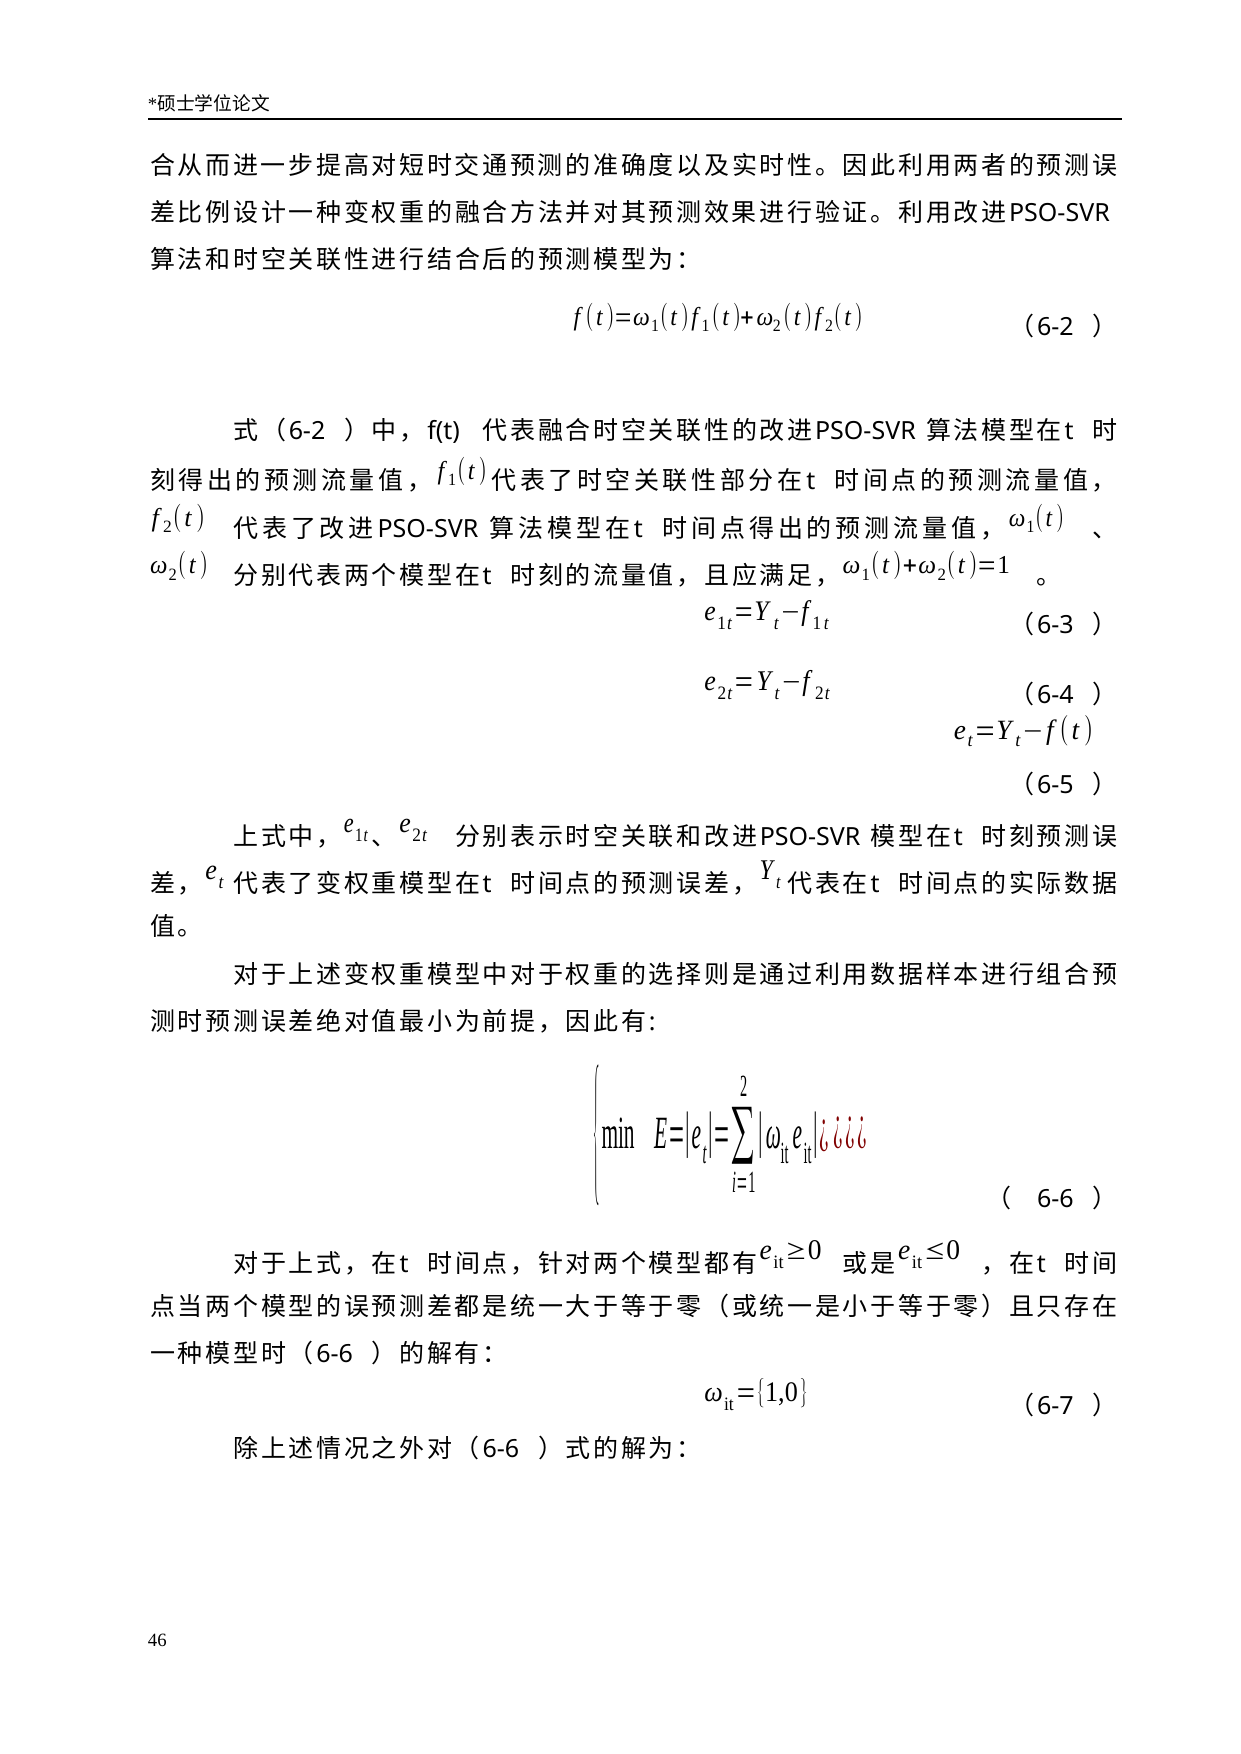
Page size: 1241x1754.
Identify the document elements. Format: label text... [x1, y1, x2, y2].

text （6-2） [150, 282, 1120, 377]
text 除上述情况之外对（6-6）式的解为： [150, 1423, 1120, 1470]
text 对于上述变权重模型中对于权重的选择则是通过利用数据样本进行组合预测时预测误差绝对值最小为前提，因此有: [150, 949, 1120, 1043]
text 对于上式，在t时间点，针对两个模型都有或是，在t时间点当两个模型的误预测差都是统一大于等于零（或统一是小于等于零）且只存在一种模型时（6-6）的解有： [150, 1233, 1120, 1375]
text 上式中，、分别表示时空关联和改进PSO-SVR模型在t时刻预测误差，代表了变权重模型在t时间点的预测误差，代表在t时间点的实际数据值。 [150, 806, 1120, 949]
text （6-3） [150, 594, 1120, 642]
text 式（6-2）中，f(t)代表融合时空关联性的改进PSO-SVR算法模型在t时刻得出的预测流量值，代表了时空关联性部分在t时间点的预测流量值，代表了改进PSO-SVR算法模型在t时间点得出的预测流量值，、分别代表两个模型在t时刻的流量值，且应满足，。 [150, 405, 1120, 594]
text （6-4） （6-5） [543, 664, 1120, 806]
text （6-7） [150, 1375, 1120, 1423]
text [150, 139, 1120, 282]
text （6-6） [150, 1043, 1120, 1233]
